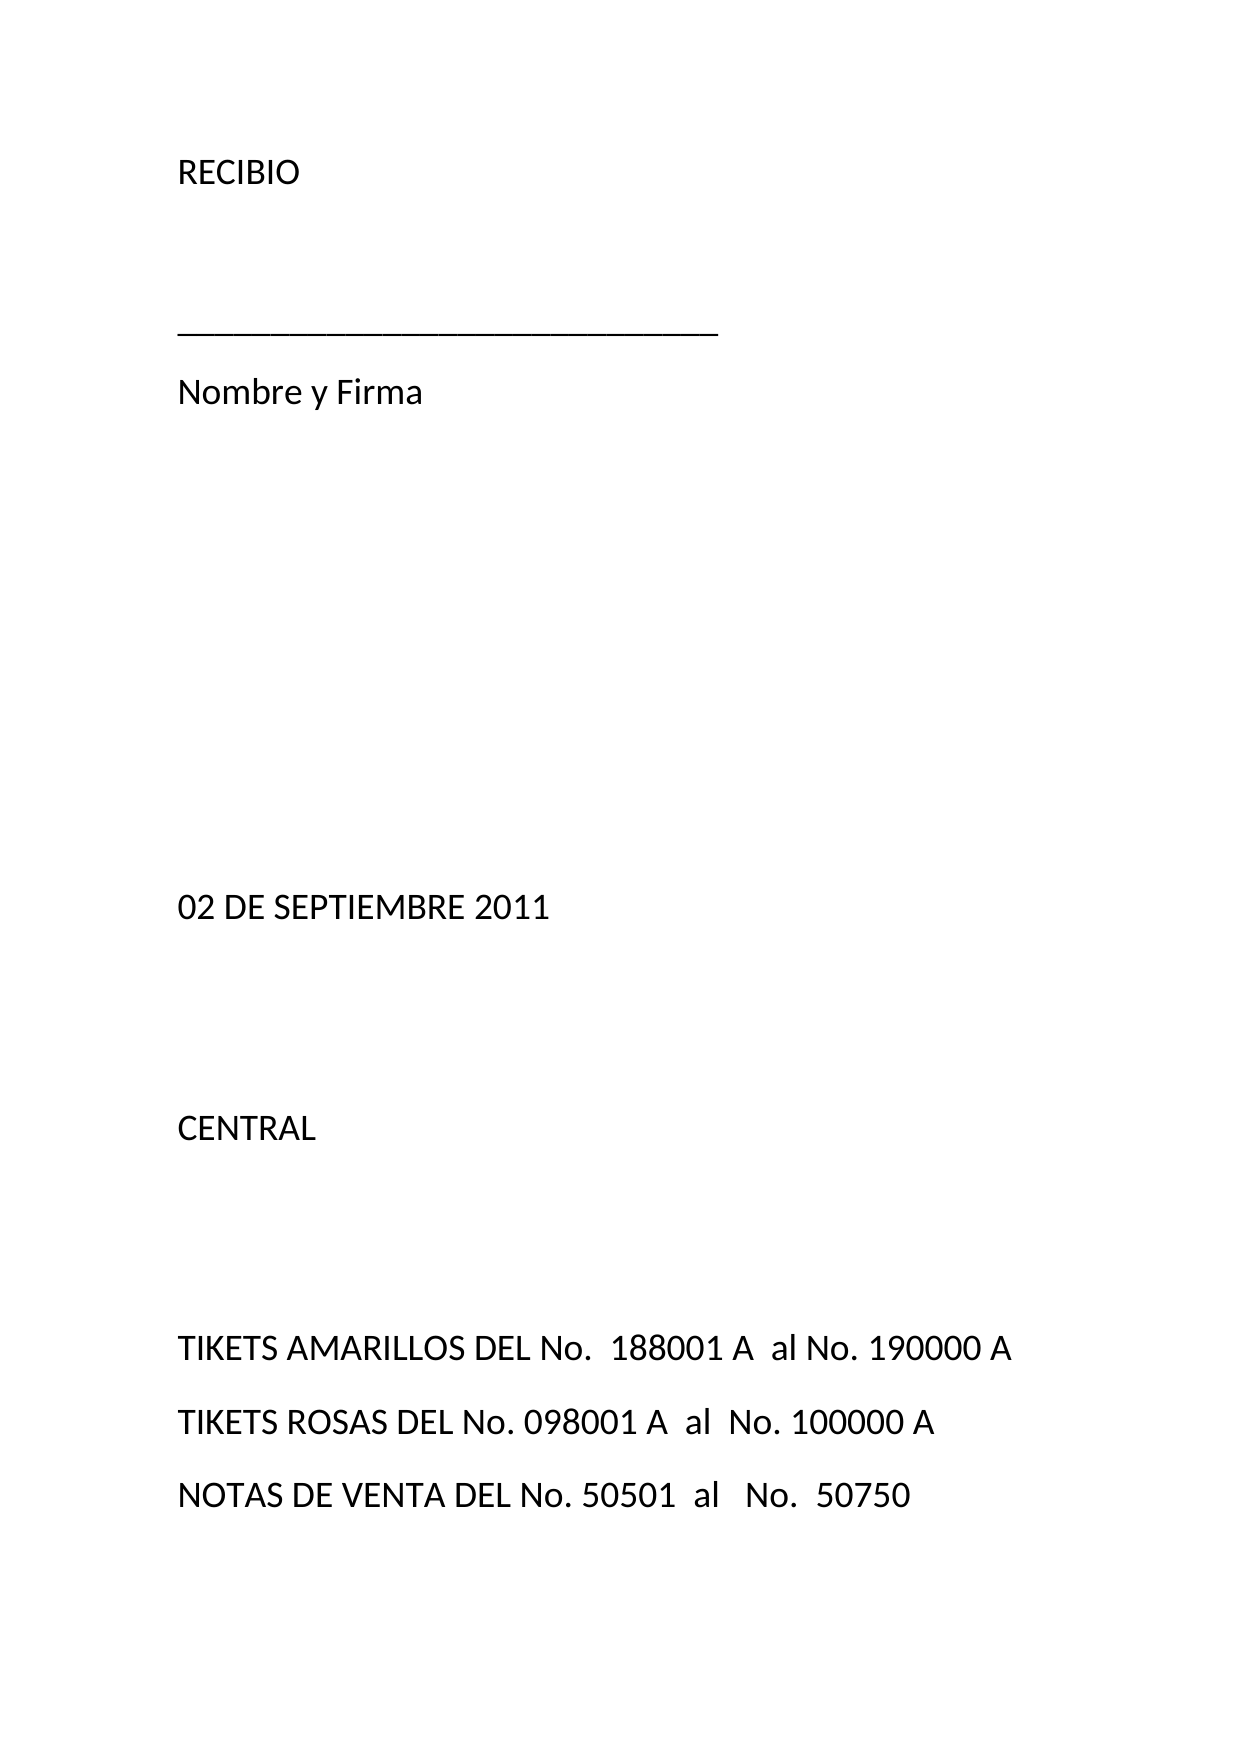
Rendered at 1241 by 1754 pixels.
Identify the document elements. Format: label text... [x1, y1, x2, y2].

text Nombre y Firma [177, 368, 1063, 414]
text TIKETS AMARILLOS DEL No. 188001 A al No. 190000 A [177, 1324, 1063, 1370]
text NOTAS DE VENTA DEL No. 50501 al No. 50750 [177, 1471, 1063, 1517]
text RECIBIO [177, 148, 1063, 193]
text _____________________________ [177, 295, 1063, 341]
text 02 DE SEPTIEMBRE 2011 [177, 883, 1063, 929]
text CENTRAL [177, 1104, 1063, 1149]
text TIKETS ROSAS DEL No. 098001 A al No. 100000 A [177, 1398, 1063, 1444]
